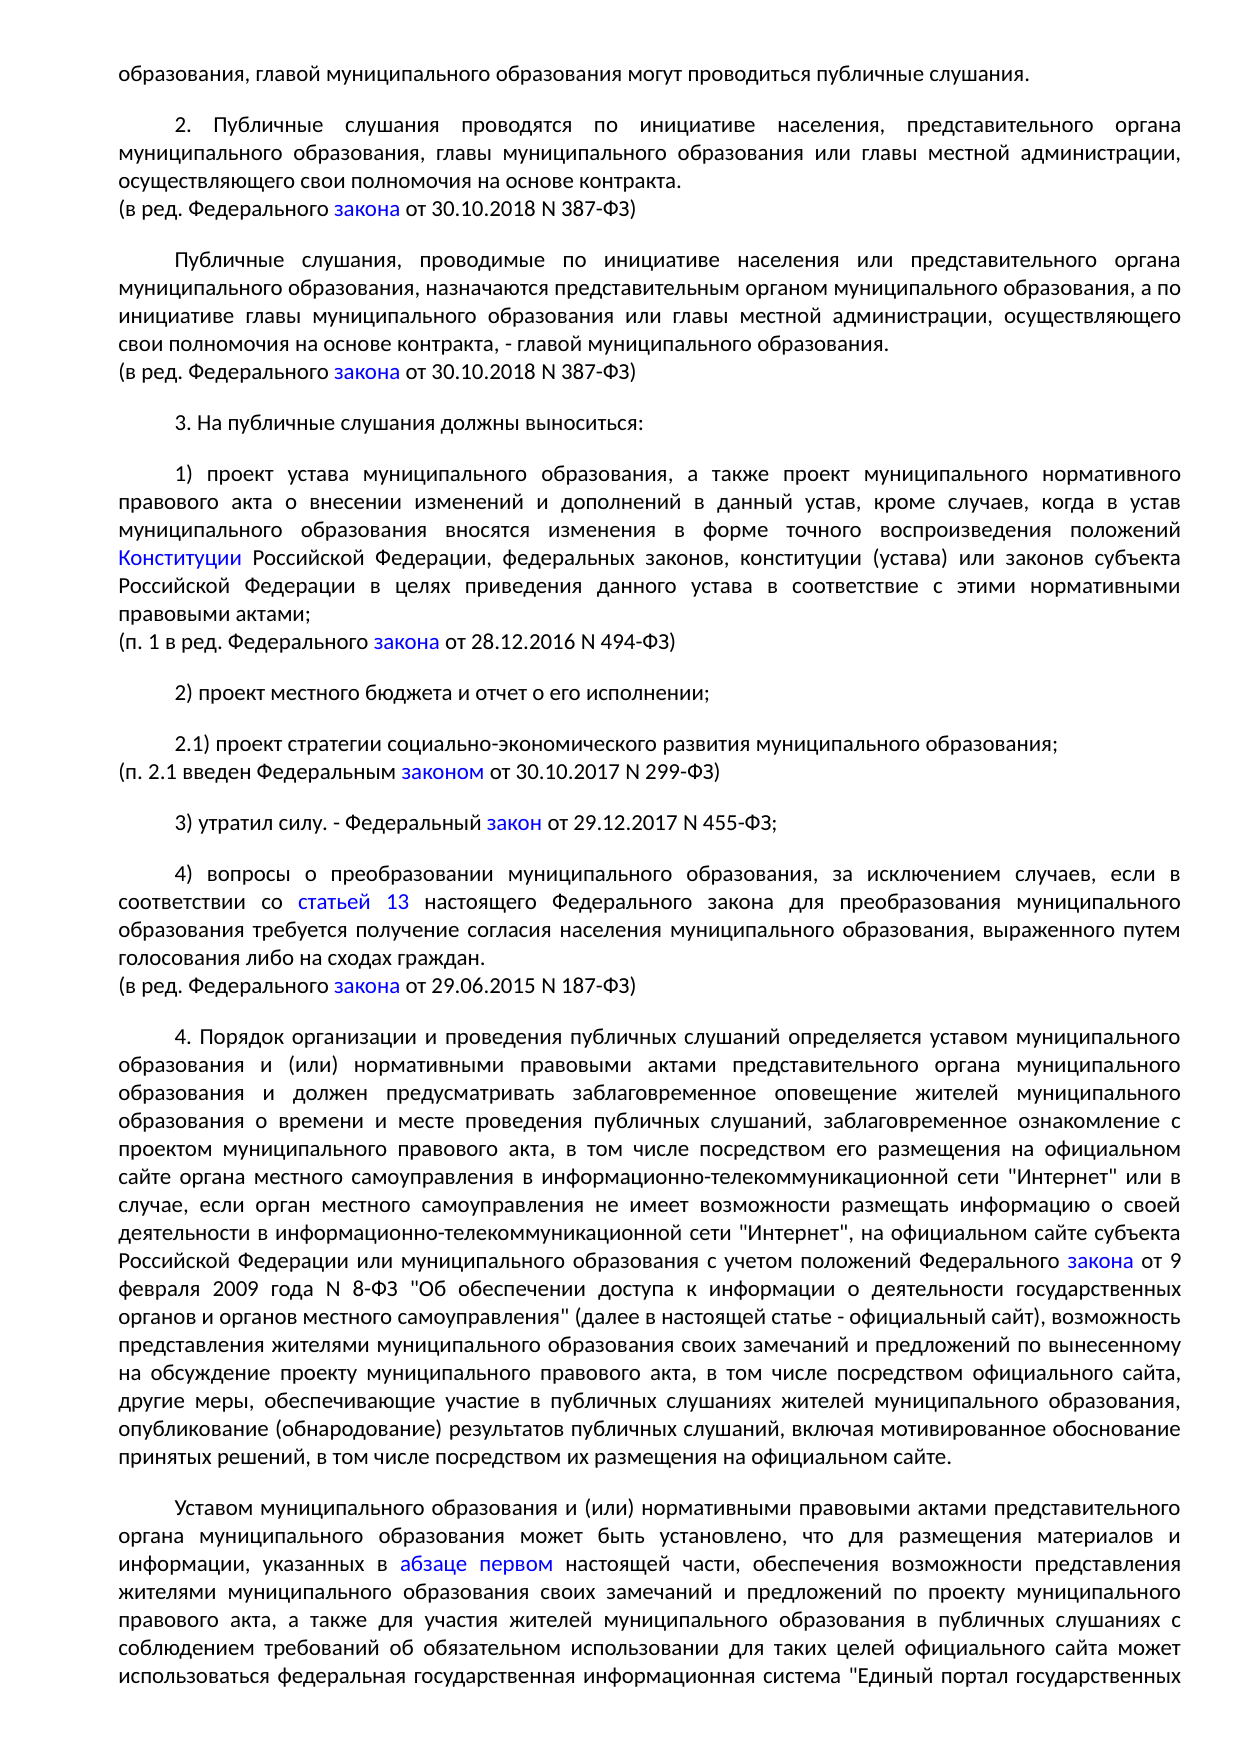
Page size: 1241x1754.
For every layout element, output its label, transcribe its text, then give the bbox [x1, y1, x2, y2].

text 4) вопросы о преобразовании муниципального образования, за исключением случаев, если в соответствии со статьей 13 настоящего Федерального закона для преобразования муниципального образования требуется получение согласия населения муниципального образования, выраженного путем голосования либо на сходах граждан. [118, 859, 1181, 971]
text Публичные слушания, проводимые по инициативе населения или представительного органа муниципального образования, назначаются представительным органом муниципального образования, а по инициативе главы муниципального образования или главы местной администрации, осуществляющего свои полномочия на основе контракта, - главой муниципального образования. [118, 245, 1181, 357]
text (в ред. Федерального закона от 30.10.2018 N 387-ФЗ) [118, 357, 1181, 385]
text 1) проект устава муниципального образования, а также проект муниципального нормативного правового акта о внесении изменений и дополнений в данный устав, кроме случаев, когда в устав муниципального образования вносятся изменения в форме точного воспроизведения положений Конституции Российской Федерации, федеральных законов, конституции (устава) или законов субъекта Российской Федерации в целях приведения данного устава в соответствие с этими нормативными правовыми актами; [118, 459, 1181, 627]
text (в ред. Федерального закона от 29.06.2015 N 187-ФЗ) [118, 971, 1181, 999]
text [118, 59, 1181, 87]
text 2) проект местного бюджета и отчет о его исполнении; [118, 678, 1181, 706]
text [118, 1493, 1181, 1689]
text (в ред. Федерального закона от 30.10.2018 N 387-ФЗ) [118, 194, 1181, 222]
text 2.1) проект стратегии социально-экономического развития муниципального образования; [118, 729, 1181, 757]
text 2. Публичные слушания проводятся по инициативе населения, представительного органа муниципального образования, главы муниципального образования или главы местной администрации, осуществляющего свои полномочия на основе контракта. [118, 110, 1181, 194]
text 4. Порядок организации и проведения публичных слушаний определяется уставом муниципального образования и (или) нормативными правовыми актами представительного органа муниципального образования и должен предусматривать заблаговременное оповещение жителей муниципального образования о времени и месте проведения публичных слушаний, заблаговременное ознакомление с проектом муниципального правового акта, в том числе посредством его размещения на официальном сайте органа местного самоуправления в информационно-телекоммуникационной сети "Интернет" или в случае, если орган местного самоуправления не имеет возможности размещать информацию о своей деятельности в информационно-телекоммуникационной сети "Интернет", на официальном сайте субъекта Российской Федерации или муниципального образования с учетом положений Федерального закона от 9 февраля 2009 года N 8-ФЗ "Об обеспечении доступа к информации о деятельности государственных органов и органов местного самоуправления" (далее в настоящей статье - официальный сайт), возможность представления жителями муниципального образования своих замечаний и предложений по вынесенному на обсуждение проекту муниципального правового акта, в том числе посредством официального сайта, другие меры, обеспечивающие участие в публичных слушаниях жителей муниципального образования, опубликование (обнародование) результатов публичных слушаний, включая мотивированное обоснование принятых решений, в том числе посредством их размещения на официальном сайте. [118, 1022, 1181, 1470]
text 3) утратил силу. - Федеральный закон от 29.12.2017 N 455-ФЗ; [118, 808, 1181, 836]
text 3. На публичные слушания должны выноситься: [118, 408, 1181, 436]
text (п. 1 в ред. Федерального закона от 28.12.2016 N 494-ФЗ) [118, 627, 1181, 655]
text (п. 2.1 введен Федеральным законом от 30.10.2017 N 299-ФЗ) [118, 757, 1181, 785]
